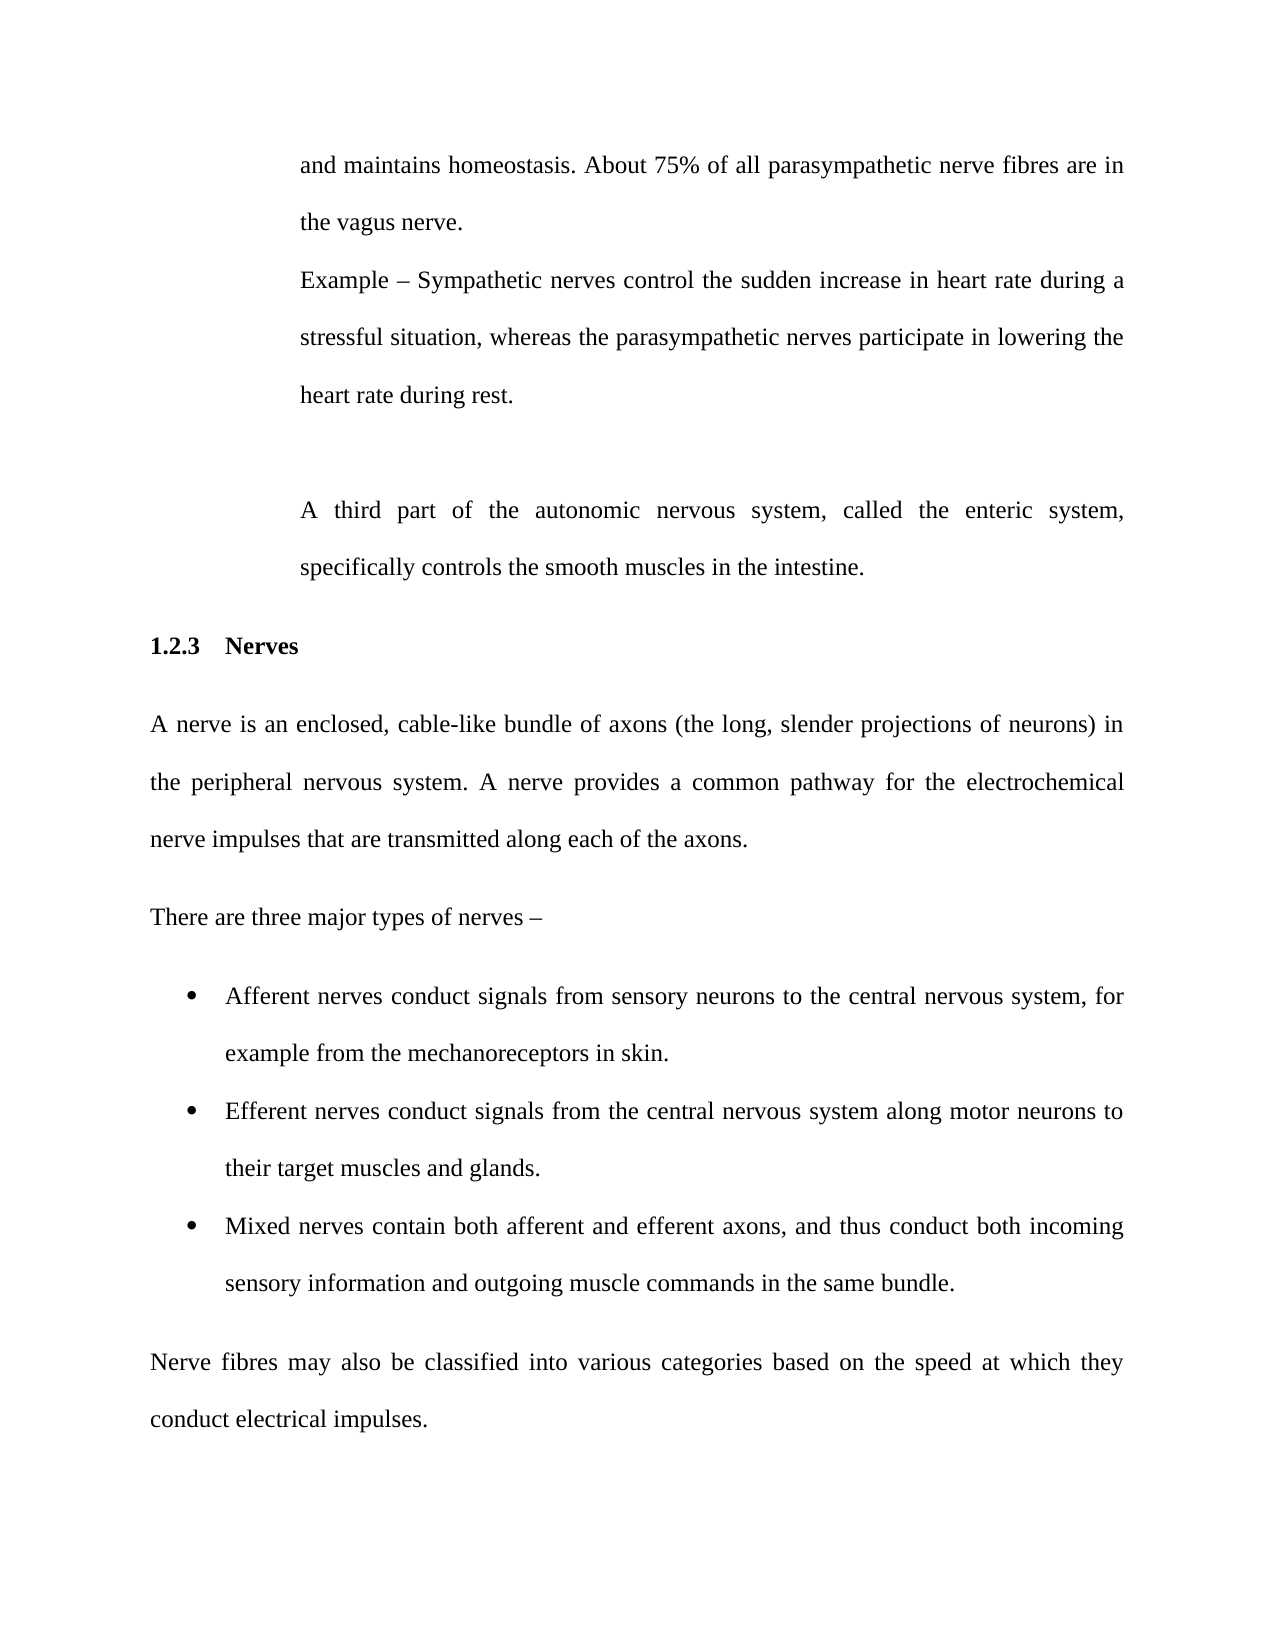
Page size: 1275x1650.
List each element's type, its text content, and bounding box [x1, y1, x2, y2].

list A third part of the autonomic nervous system, called the enteric system, specifically controls the smooth muscles in the intestine. [300, 495, 1125, 581]
text Nerve fibres may also be classified into various categories based on the speed at which they conduct electrical impulses. [150, 1347, 1125, 1433]
text 1.2.3 Nerves [150, 631, 1125, 659]
list Afferent nerves conduct signals from sensory neurons to the central nervous system, for example from the mechanoreceptors in skin. [187, 981, 1125, 1067]
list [300, 150, 1125, 236]
text There are three major types of nerves – [150, 902, 1125, 931]
list Example – Sympathetic nerves control the sudden increase in heart rate during a stressful situation, whereas the parasympathetic nerves participate in lowering the heart rate during rest. [300, 265, 1125, 409]
list Mixed nerves contain both afferent and efferent axons, and thus conduct both incoming sensory information and outgoing muscle commands in the same bundle. [187, 1211, 1125, 1297]
text A nerve is an enclosed, cable-like bundle of axons (the long, slender projections of neurons) in the peripheral nervous system. A nerve provides a common pathway for the electrochemical nerve impulses that are transmitted along each of the axons. [150, 709, 1125, 853]
list Efferent nerves conduct signals from the central nervous system along motor neurons to their target muscles and glands. [187, 1096, 1125, 1182]
